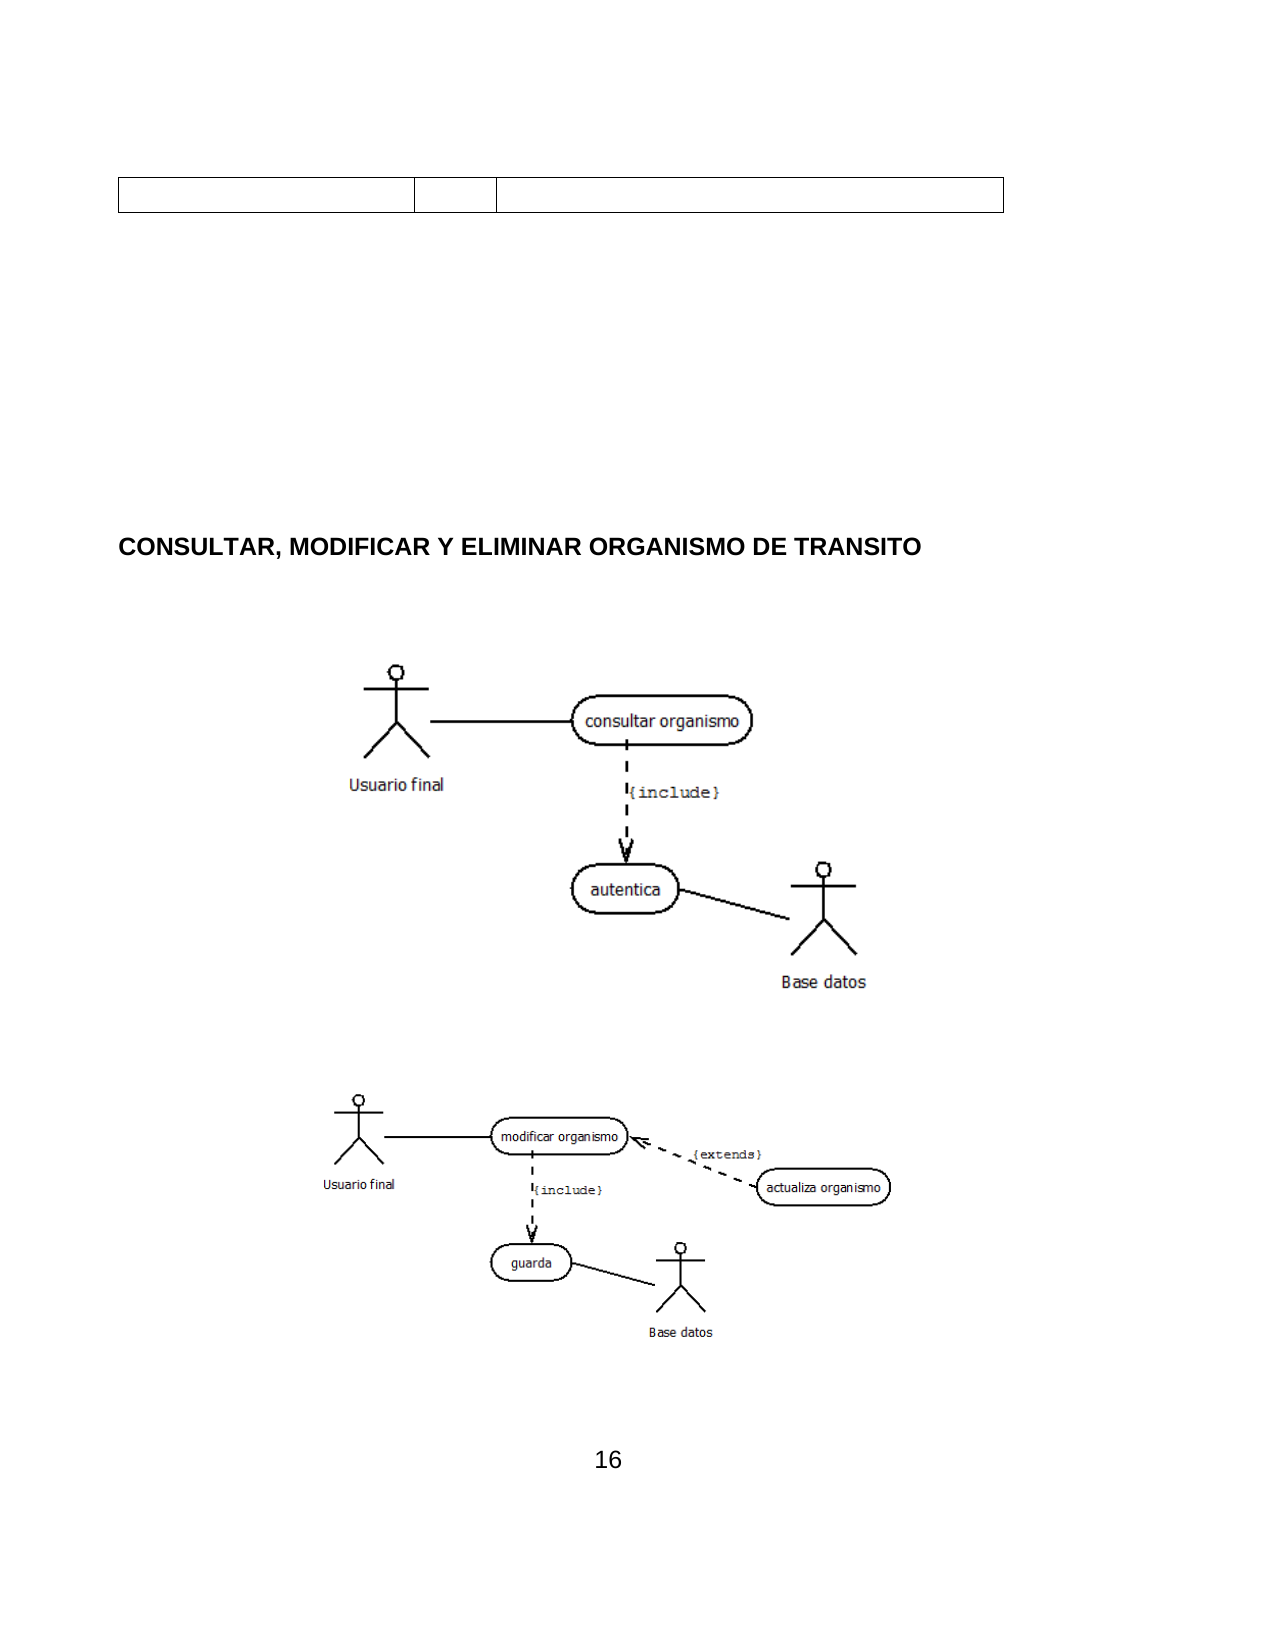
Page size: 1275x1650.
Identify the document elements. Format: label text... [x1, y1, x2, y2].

picture [349, 647, 867, 995]
table_cell [497, 178, 1003, 212]
picture [323, 1081, 893, 1342]
text CONSULTAR, MODIFICAR Y ELIMINAR ORGANISMO DE TRANSITO [118, 532, 1098, 561]
table_cell [415, 178, 496, 212]
